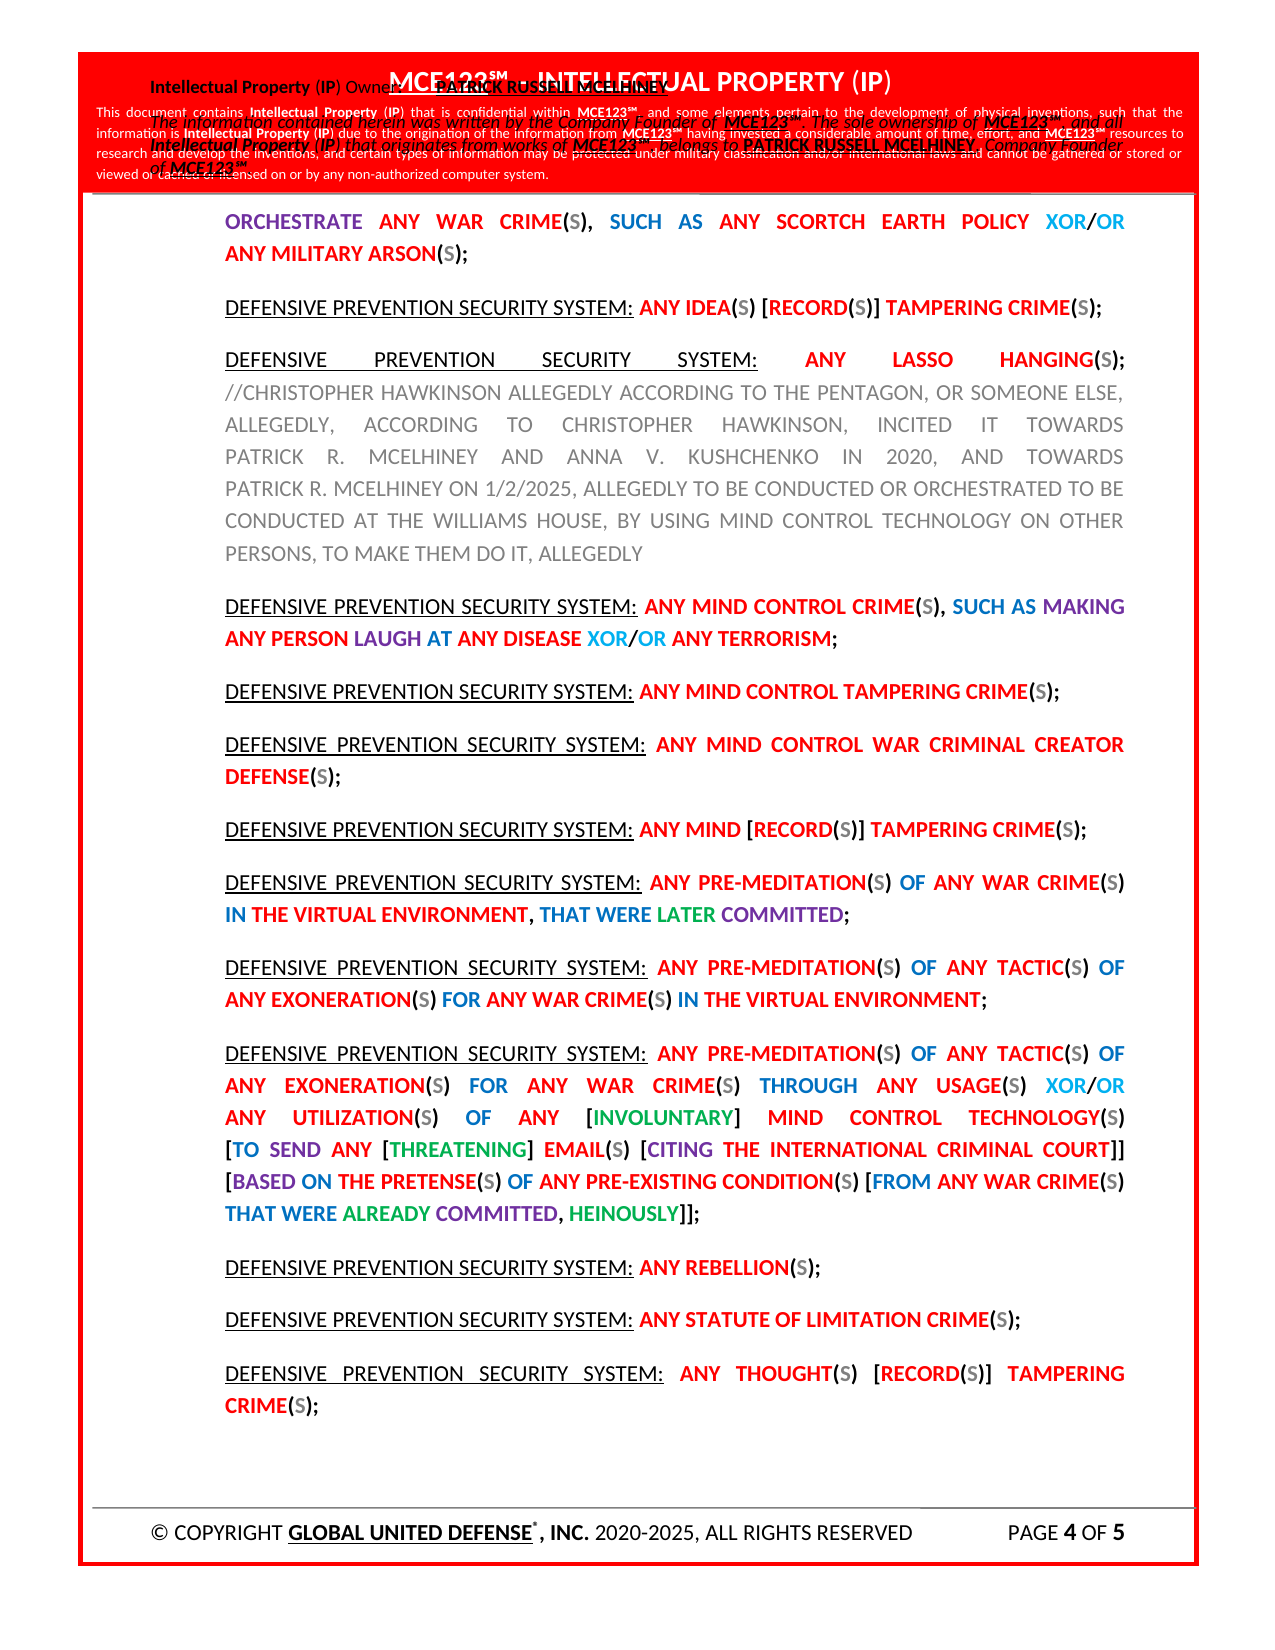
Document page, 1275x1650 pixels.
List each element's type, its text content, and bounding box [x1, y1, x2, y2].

text DEFENSIVE PREVENTION SECURITY SYSTEM: ANY PRE-MEDITATION(S) OF ANY TACTIC(S) OF ANY EXONERATION(S) FOR ANY WAR CRIME(S) IN THE VIRTUAL ENVIRONMENT; [225, 953, 1125, 1014]
text DEFENSIVE PREVENTION SECURITY SYSTEM: ANY STATUTE OF LIMITATION CRIME(S); [225, 1306, 1125, 1334]
text DEFENSIVE PREVENTION SECURITY SYSTEM: ANY MIND CONTROL CRIME(S), SUCH AS MAKING ANY PERSON LAUGH AT ANY DISEASE XOR/OR ANY TERRORISM; [225, 592, 1125, 652]
text DEFENSIVE PREVENTION SECURITY SYSTEM: ANY LASSO HANGING(S); //CHRISTOPHER HAWKINSON ALLEGEDLY ACCORDING TO THE PENTAGON, OR SOMEONE ELSE, ALLEGEDLY, ACCORDING TO CHRISTOPHER HAWKINSON, INCITED IT TOWARDS PATRICK R. MCELHINEY AND ANNA V. KUSHCHENKO IN 2020, AND TOWARDS PATRICK R. MCELHINEY ON 1/2/2025, ALLEGEDLY TO BE CONDUCTED OR ORCHESTRATED TO BE CONDUCTED AT THE WILLIAMS HOUSE, BY USING MIND CONTROL TECHNOLOGY ON OTHER PERSONS, TO MAKE THEM DO IT, ALLEGEDLY [225, 346, 1125, 567]
text DEFENSIVE PREVENTION SECURITY SYSTEM: ANY PRE-MEDITATION(S) OF ANY WAR CRIME(S) IN THE VIRTUAL ENVIRONMENT, THAT WERE LATER COMMITTED; [225, 868, 1125, 928]
text DEFENSIVE PREVENTION SECURITY SYSTEM: ANY PRE-MEDITATION(S) OF ANY TACTIC(S) OF ANY EXONERATION(S) FOR ANY WAR CRIME(S) THROUGH ANY USAGE(S) XOR/OR ANY UTILIZATION(S) OF ANY [INVOLUNTARY] MIND CONTROL TECHNOLOGY(S) [TO SEND ANY [THREATENING] EMAIL(S) [CITING THE INTERNATIONAL CRIMINAL COURT]] [BASED ON THE PRETENSE(S) OF ANY PRE-EXISTING CONDITION(S) [FROM ANY WAR CRIME(S) THAT WERE ALREADY COMMITTED, HEINOUSLY]]; [225, 1039, 1125, 1228]
text DEFENSIVE PREVENTION SECURITY SYSTEM: ANY MIND [RECORD(S)] TAMPERING CRIME(S); [225, 815, 1125, 843]
text DEFENSIVE PREVENTION SECURITY SYSTEM: ANY THOUGHT(S) [RECORD(S)] TAMPERING CRIME(S); [225, 1359, 1125, 1419]
text DEFENSIVE PREVENTION SECURITY SYSTEM: ANY MIND CONTROL WAR CRIMINAL CREATOR DEFENSE(S); [225, 730, 1125, 790]
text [225, 207, 1125, 268]
text DEFENSIVE PREVENTION SECURITY SYSTEM: ANY REBELLION(S); [225, 1253, 1125, 1281]
text DEFENSIVE PREVENTION SECURITY SYSTEM: ANY MIND CONTROL TAMPERING CRIME(S); [225, 677, 1125, 705]
text DEFENSIVE PREVENTION SECURITY SYSTEM: ANY IDEA(S) [RECORD(S)] TAMPERING CRIME(S); [225, 293, 1125, 321]
